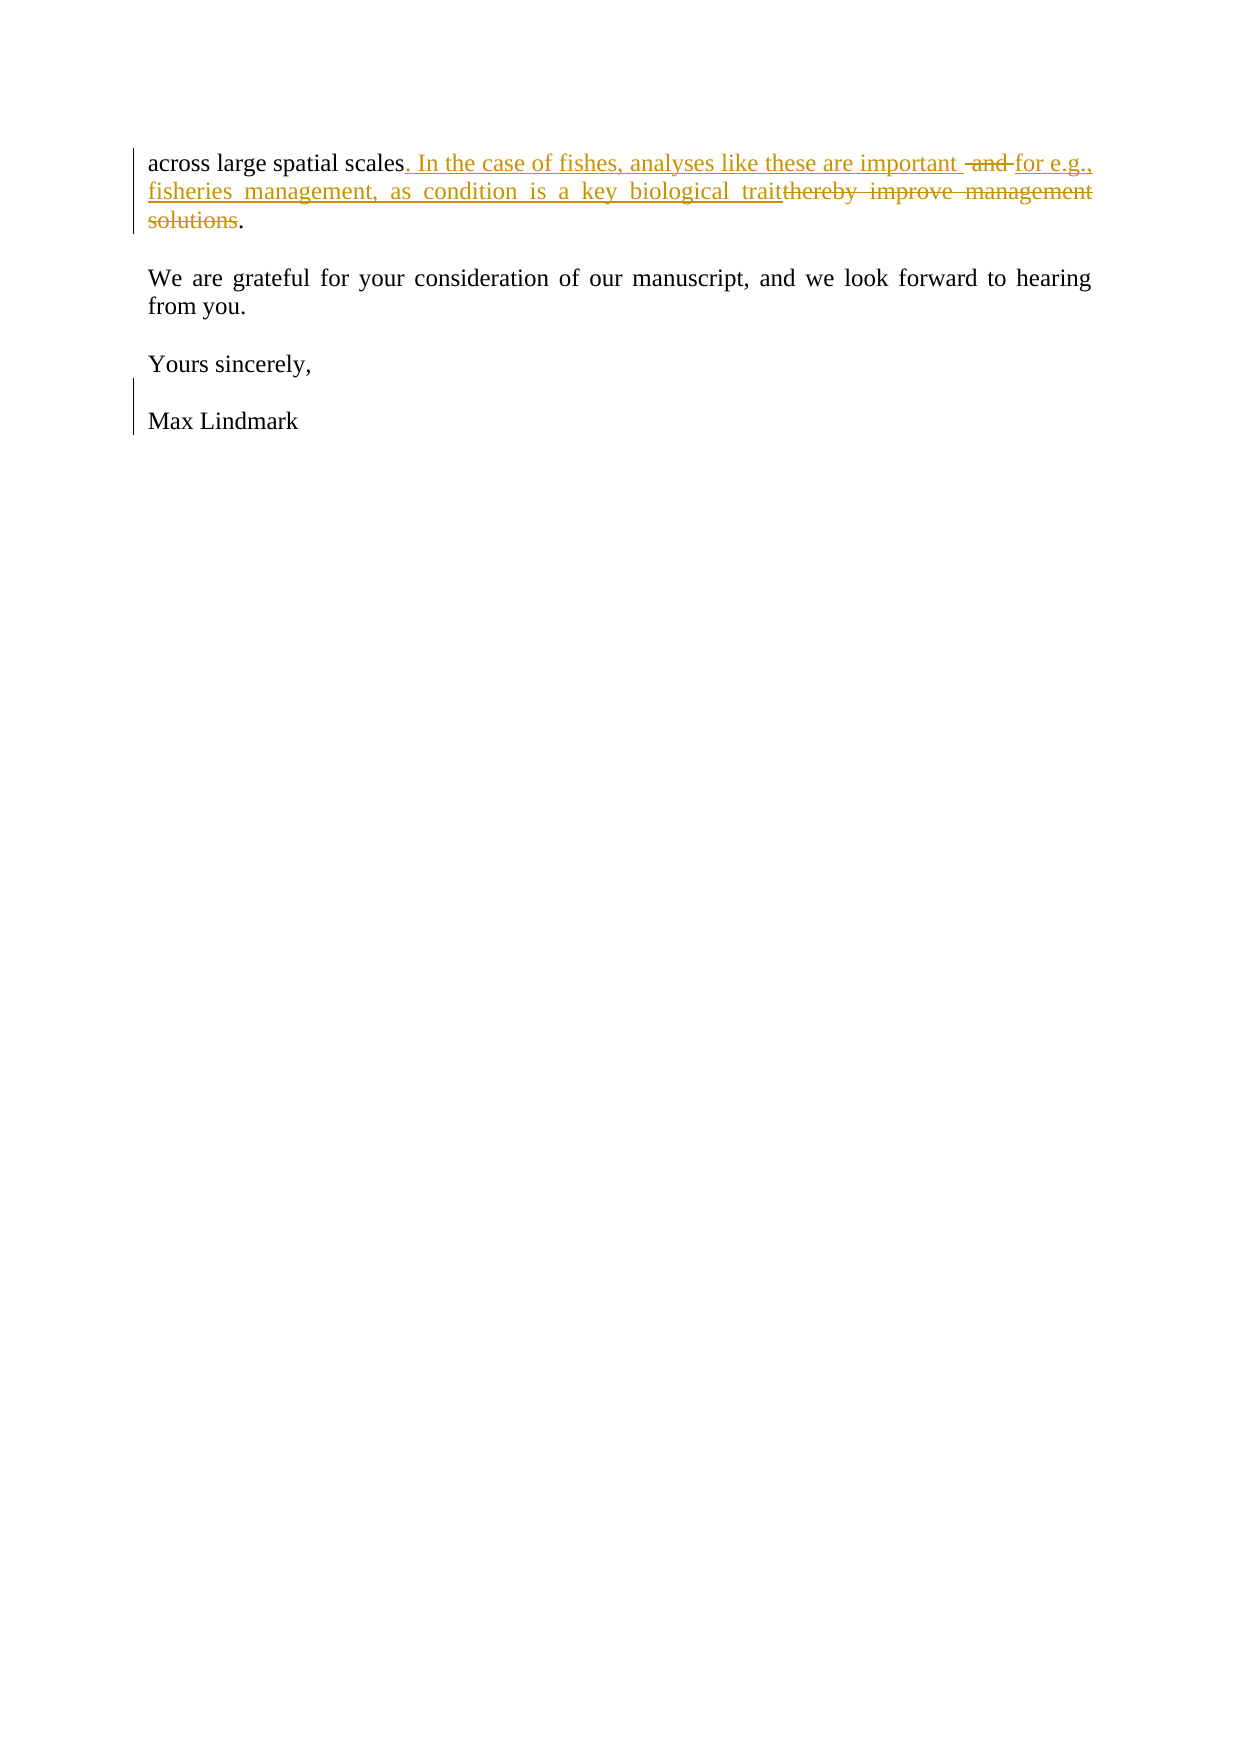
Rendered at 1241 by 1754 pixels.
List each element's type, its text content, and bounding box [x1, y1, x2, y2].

text Max Lindmark [148, 406, 1093, 435]
text We are grateful for your consideration of our manuscript, and we look forward to hearing from you. [148, 263, 1093, 320]
text Yours sincerely, [148, 349, 1093, 378]
